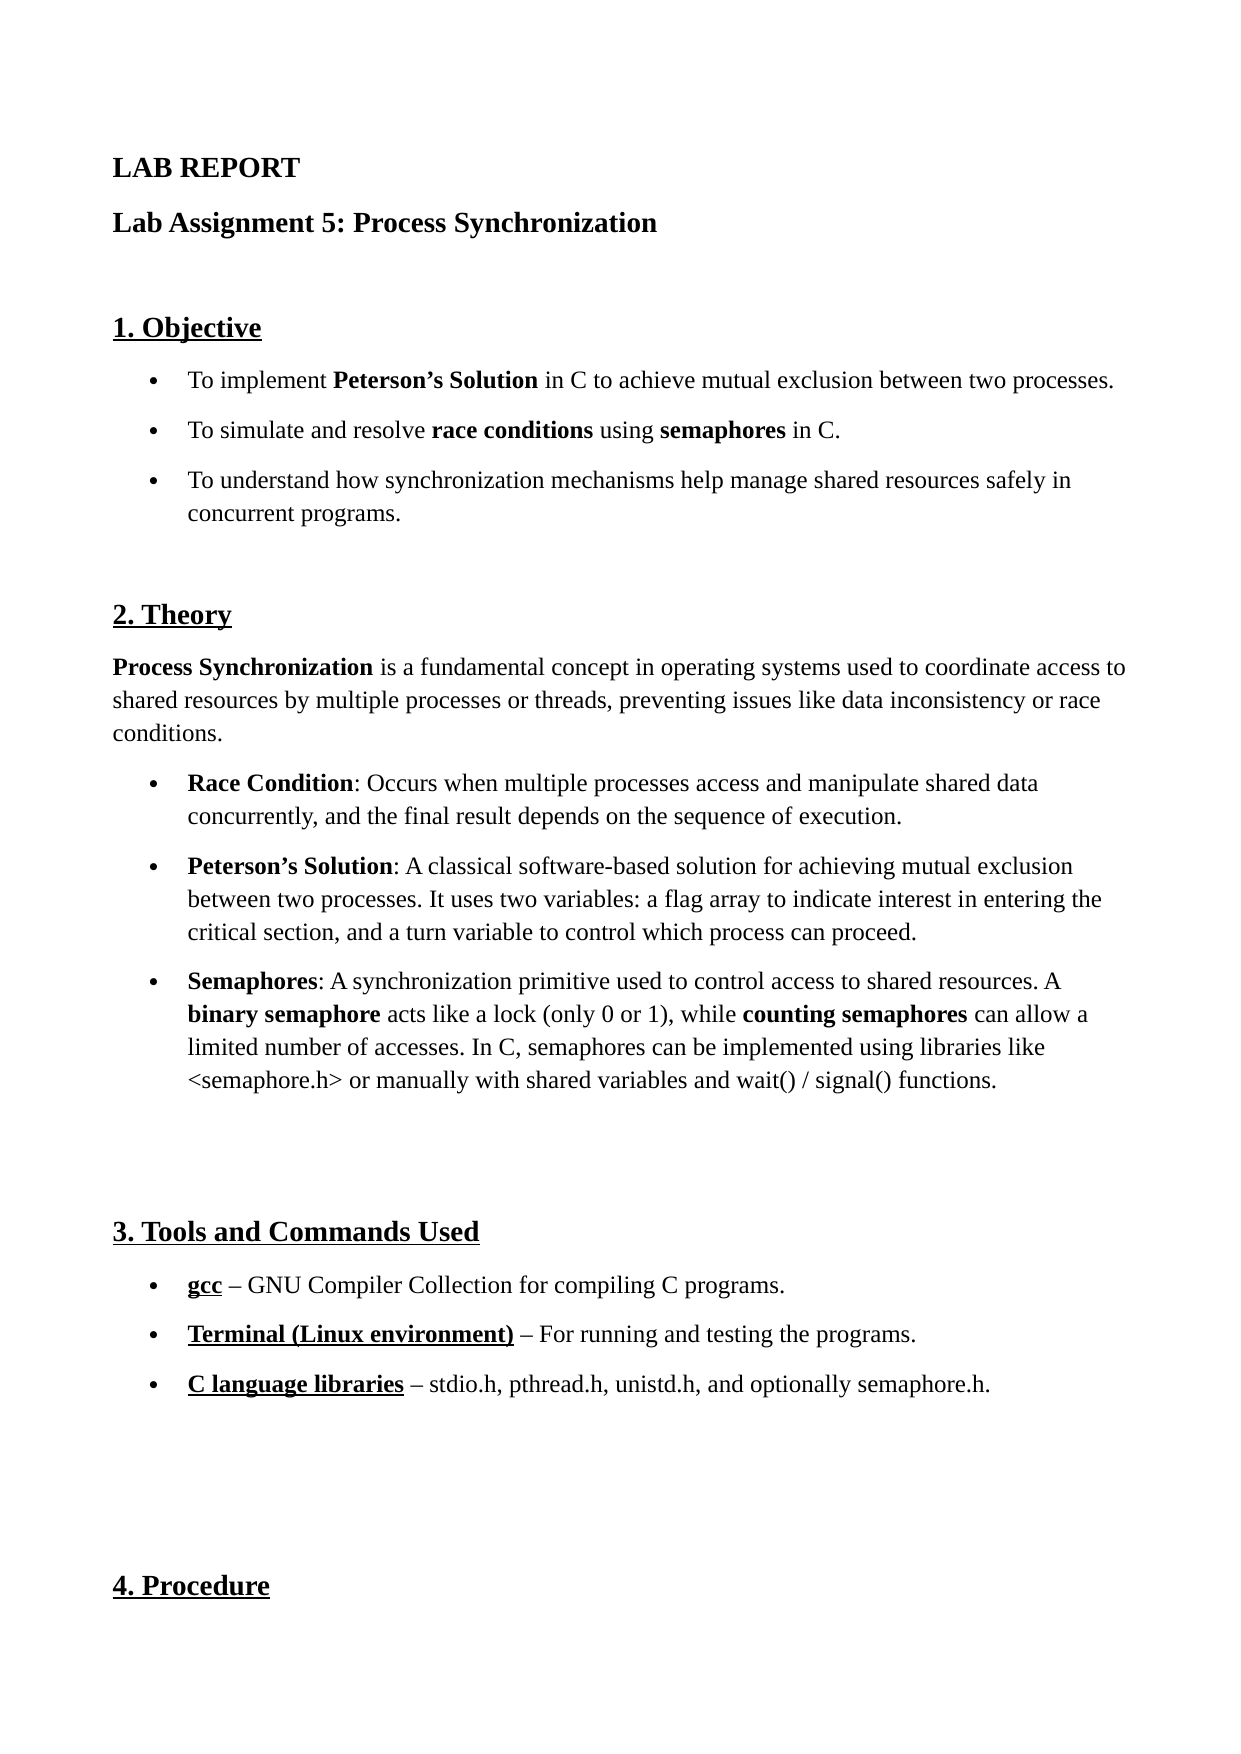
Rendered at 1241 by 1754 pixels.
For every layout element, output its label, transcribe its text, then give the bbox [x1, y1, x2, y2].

list To implement Peterson’s Solution in C to achieve mutual exclusion between two processes. [150, 365, 1128, 394]
text 2. Theory [112, 597, 1128, 631]
text 3. Tools and Commands Used [112, 1214, 1128, 1248]
text Process Synchronization is a fundamental concept in operating systems used to coordinate access to shared resources by multiple processes or threads, preventing issues like data inconsistency or race conditions. [112, 652, 1128, 747]
list Semaphores: A synchronization primitive used to control access to shared resources. A binary semaphore acts like a lock (only 0 or 1), while counting semaphores can allow a limited number of accesses. In C, semaphores can be implemented using libraries like <semaphore.h> or manually with shared variables and wait() / signal() functions. [150, 966, 1128, 1094]
list Race Condition: Occurs when multiple processes access and manipulate shared data concurrently, and the final result depends on the sequence of execution. [150, 768, 1128, 830]
text 1. Objective [112, 310, 1128, 344]
text LAB REPORT [112, 150, 1128, 183]
list To understand how synchronization mechanisms help manage shared resources safely in concurrent programs. [150, 465, 1128, 526]
list Terminal (Linux environment) – For running and testing the programs. [150, 1319, 1128, 1348]
list C language libraries – stdio.h, pthread.h, unistd.h, and optionally semaphore.h. [150, 1369, 1128, 1398]
list To simulate and resolve race conditions using semaphores in C. [150, 415, 1128, 444]
list Peterson’s Solution: A classical software-based solution for achieving mutual exclusion between two processes. It uses two variables: a flag array to indicate interest in entering the critical section, and a turn variable to control which process can proceed. [150, 851, 1128, 946]
text Lab Assignment 5: Process Synchronization [112, 205, 1128, 239]
text 4. Procedure [112, 1568, 1128, 1601]
list gcc – GNU Compiler Collection for compiling C programs. [150, 1270, 1128, 1298]
